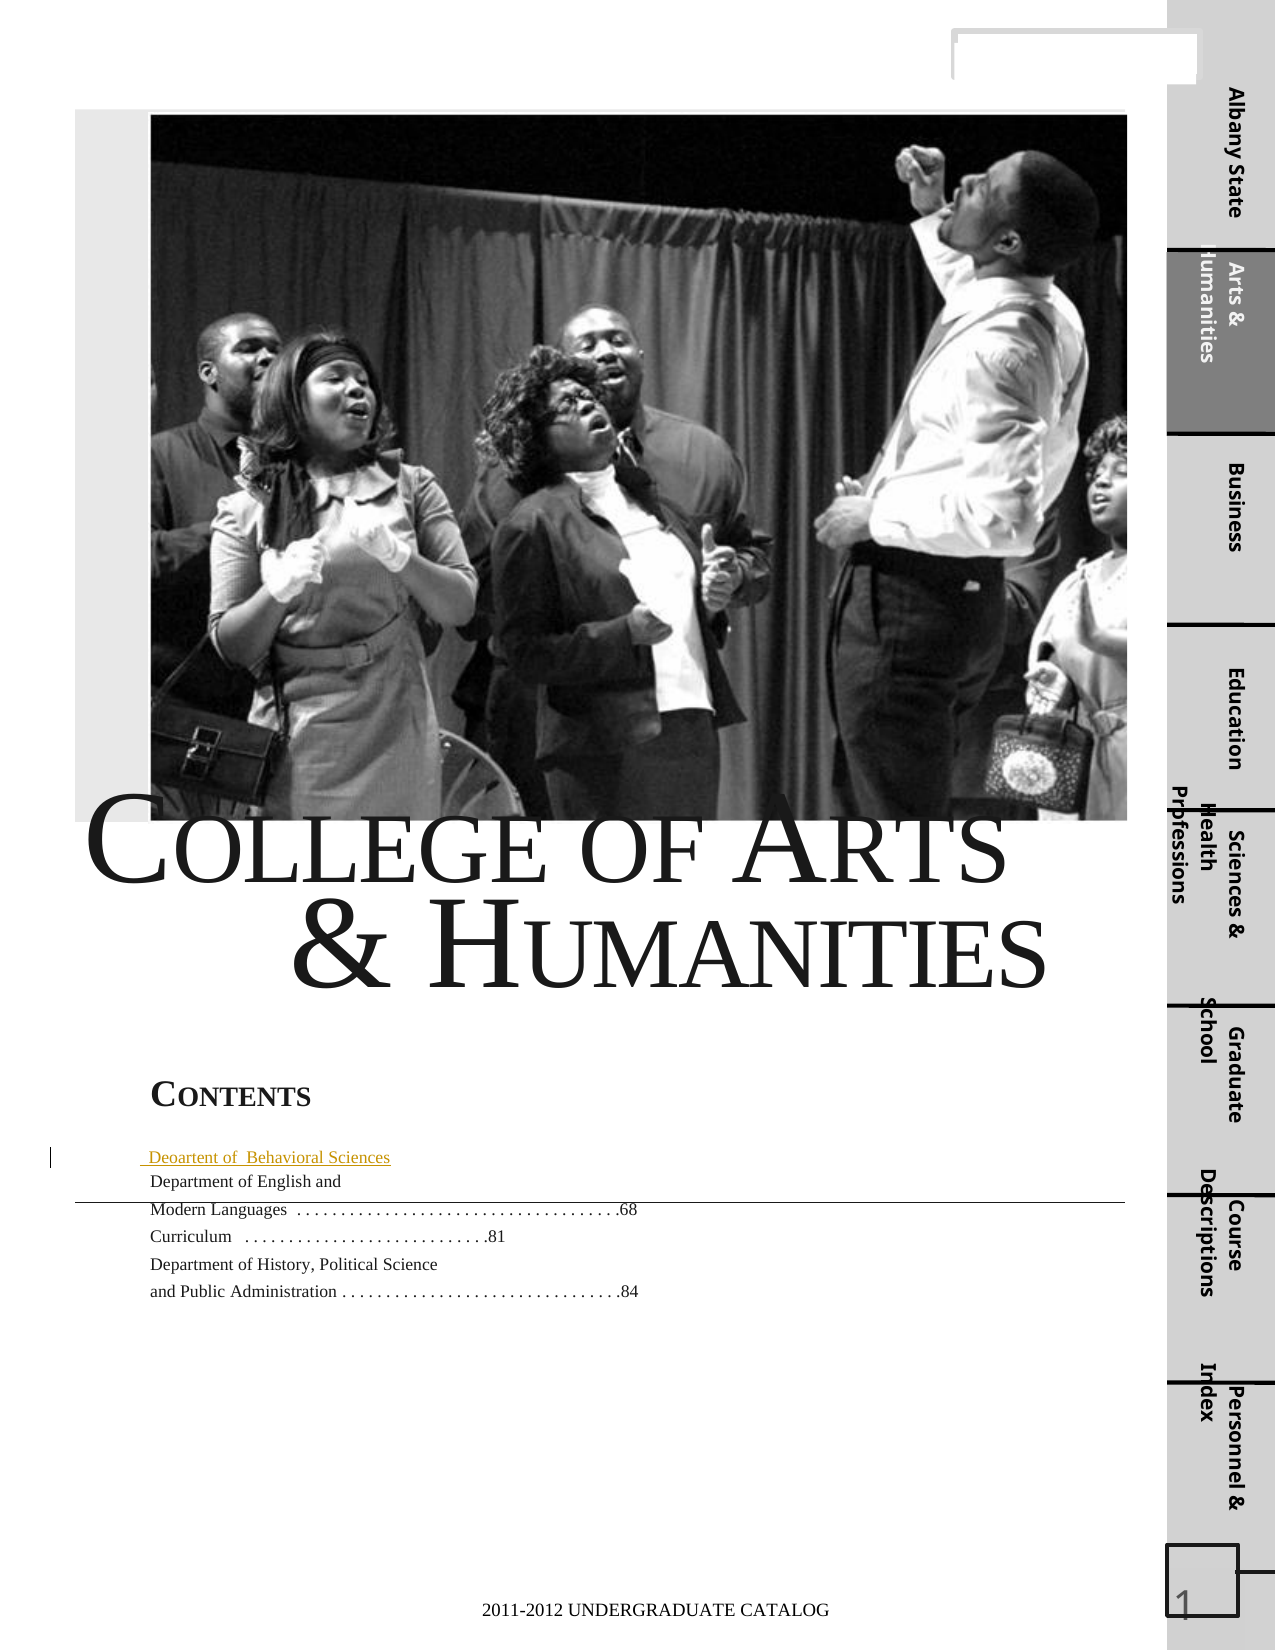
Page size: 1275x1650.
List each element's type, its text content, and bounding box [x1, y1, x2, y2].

picture [148, 112, 1128, 824]
text Department of English and [75, 1171, 1172, 1192]
text Curriculum . . . . . . . . . . . . . . . . . . . . . . . . . . . .81 [75, 1226, 1177, 1246]
text COLLEGE OF ARTS & HUMANITIES [83, 793, 1080, 1017]
text CONTENTS [75, 1071, 1172, 1114]
text and Public Administration . . . . . . . . . . . . . . . . . . . . . . . . . . . . . . . .84 [75, 1281, 1177, 1301]
text Modern Languages . . . . . . . . . . . . . . . . . . . . . . . . . . . . . . . . . . . . .68 [75, 1199, 1177, 1219]
text Department of History, Political Science [75, 1253, 1172, 1274]
